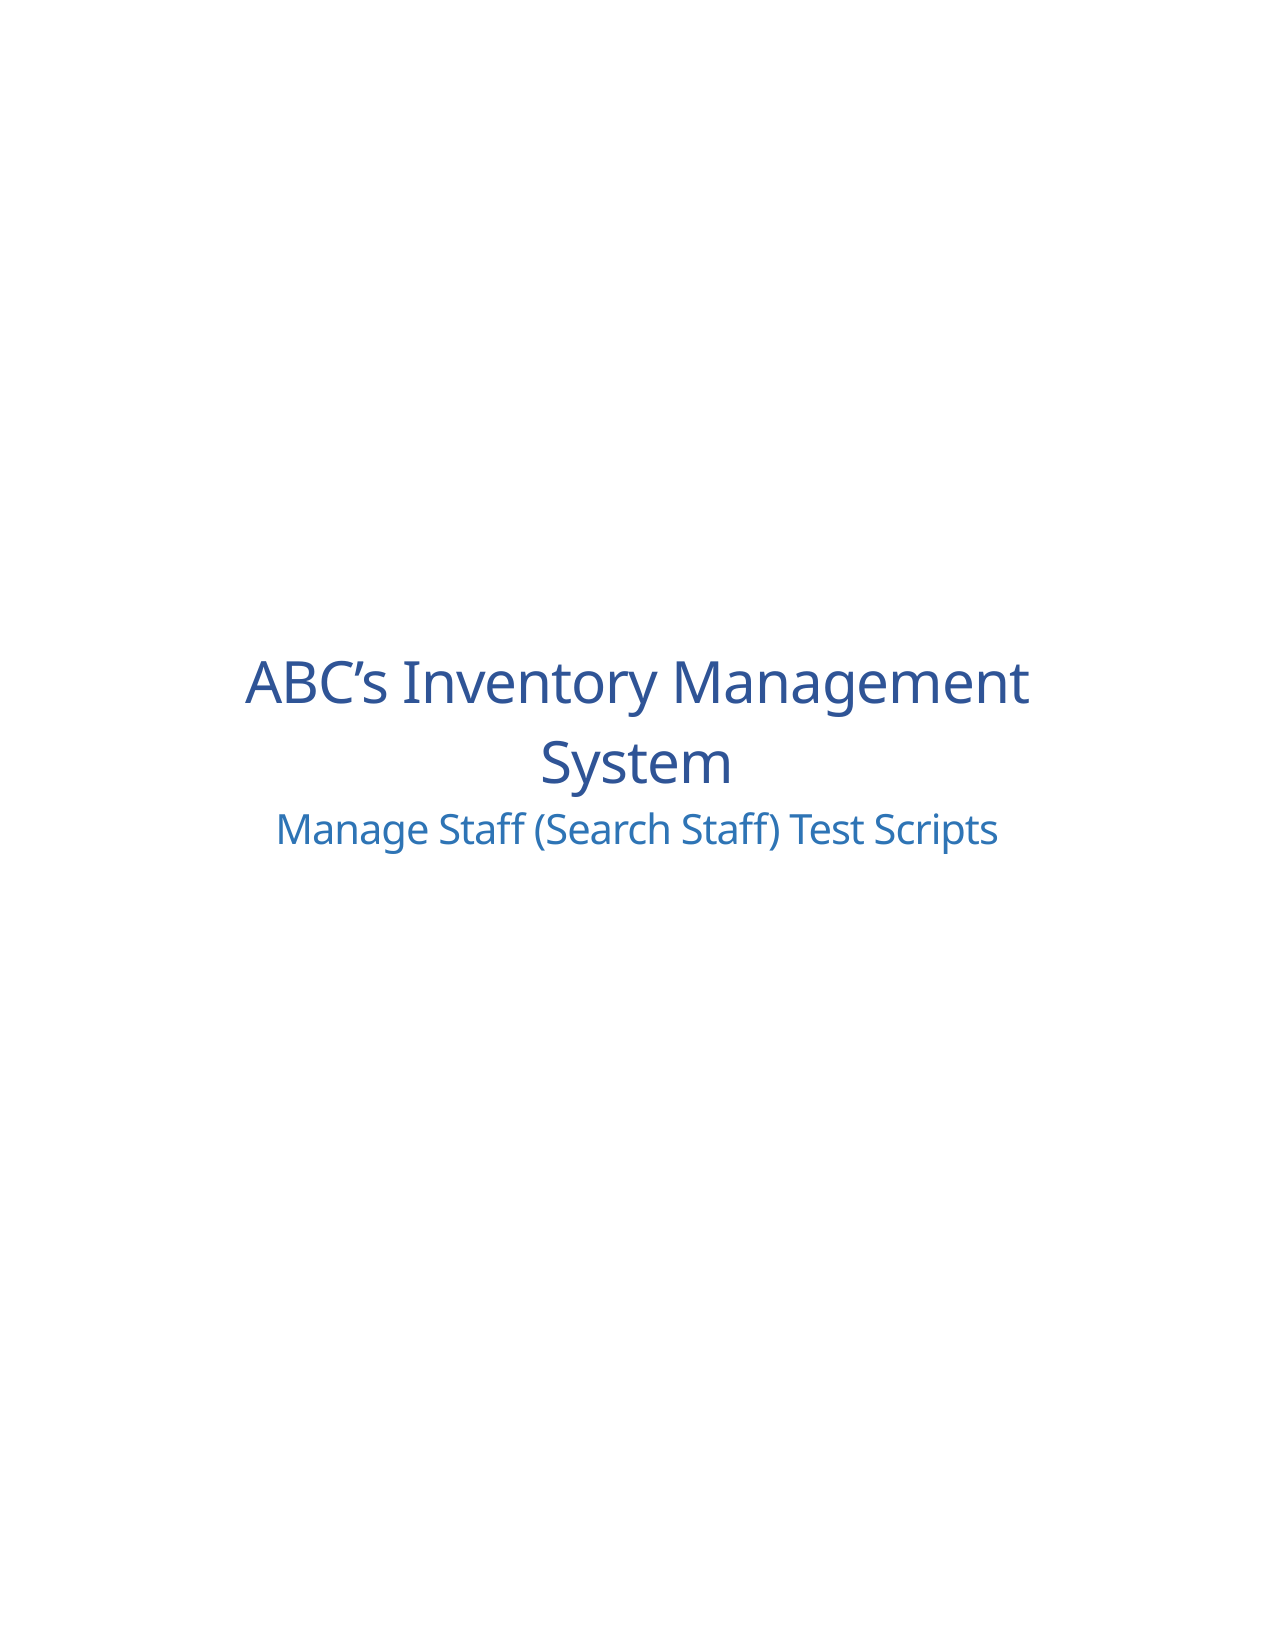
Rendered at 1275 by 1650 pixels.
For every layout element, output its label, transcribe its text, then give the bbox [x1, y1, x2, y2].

title ABC’s Inventory Management System [150, 641, 1125, 800]
title Manage Staff (Search Staff) Test Scripts [150, 800, 1125, 857]
